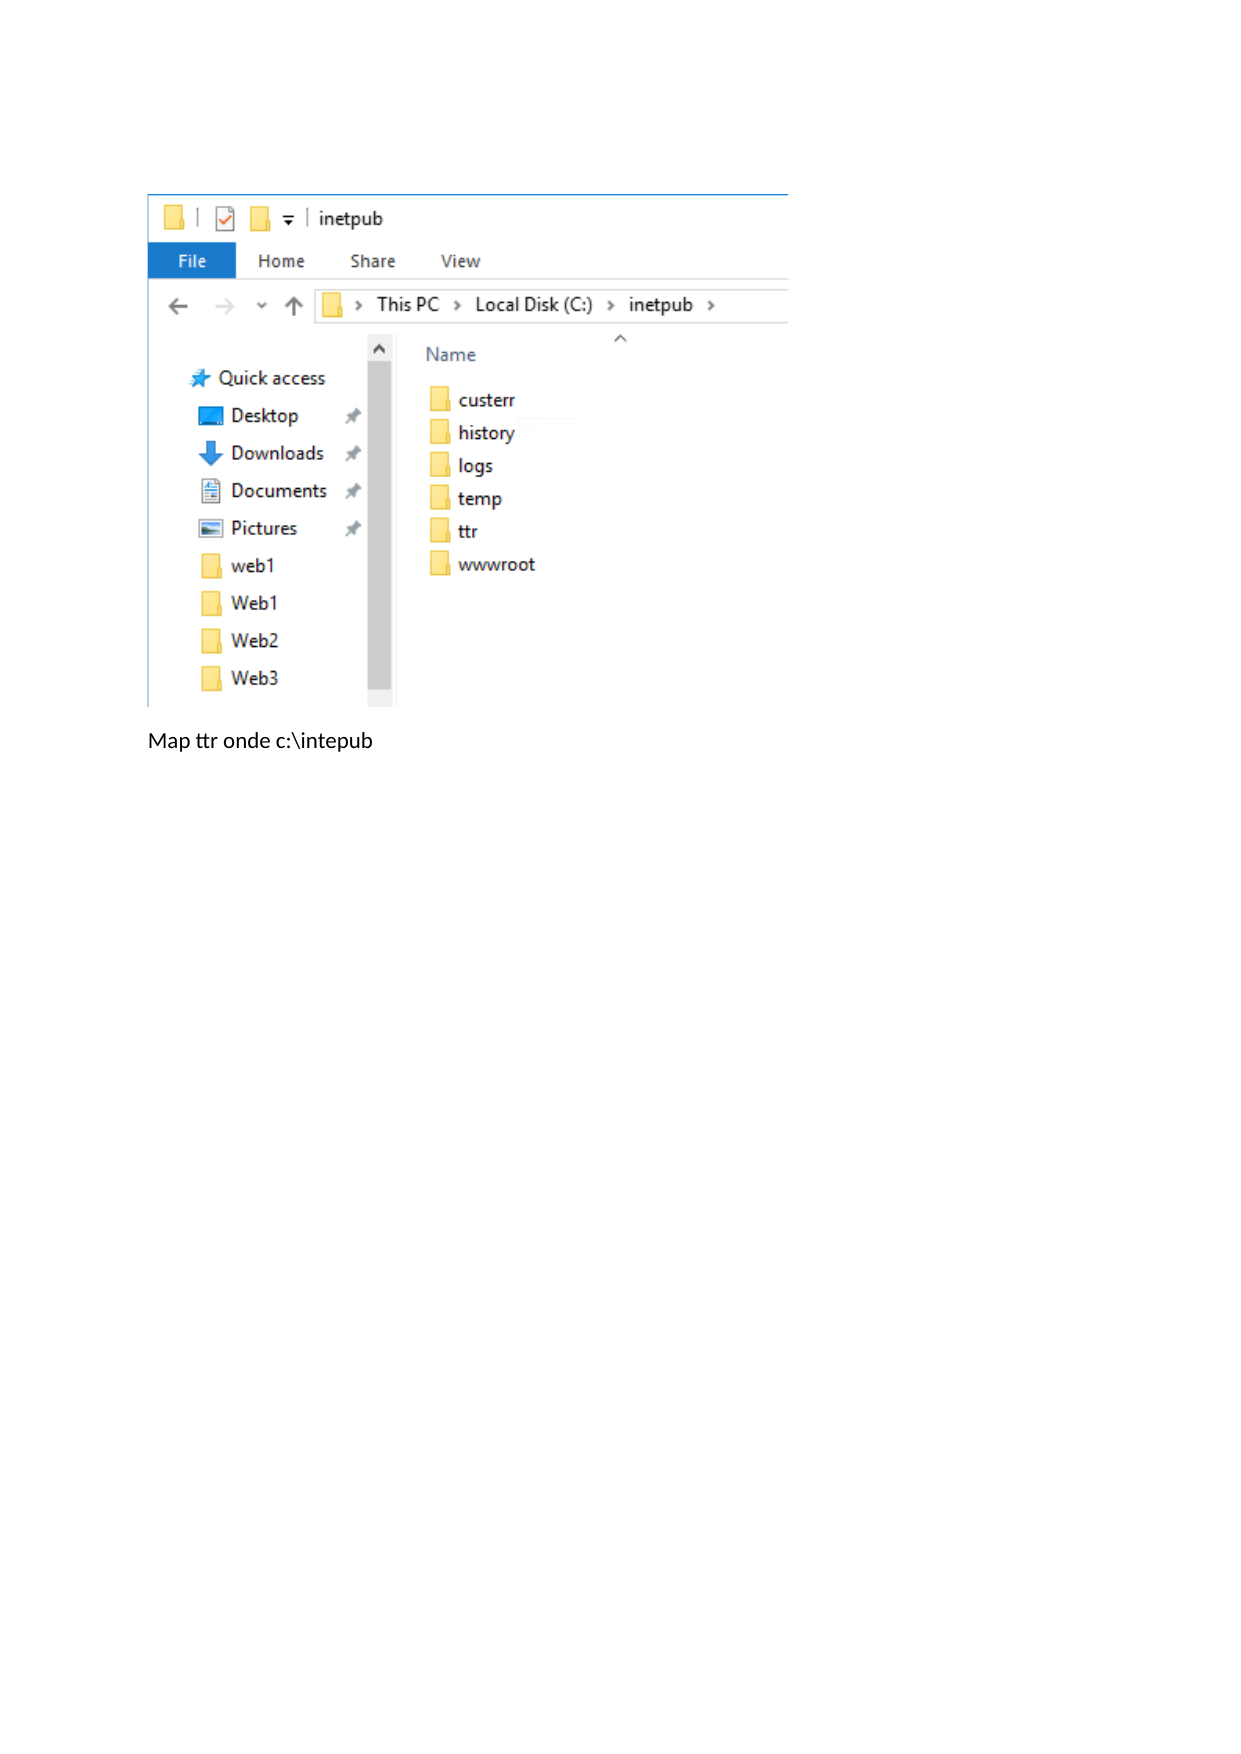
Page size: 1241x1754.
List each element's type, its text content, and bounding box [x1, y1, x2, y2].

picture [147, 194, 789, 707]
text Map ttr onde c:\intepub [148, 726, 1093, 754]
